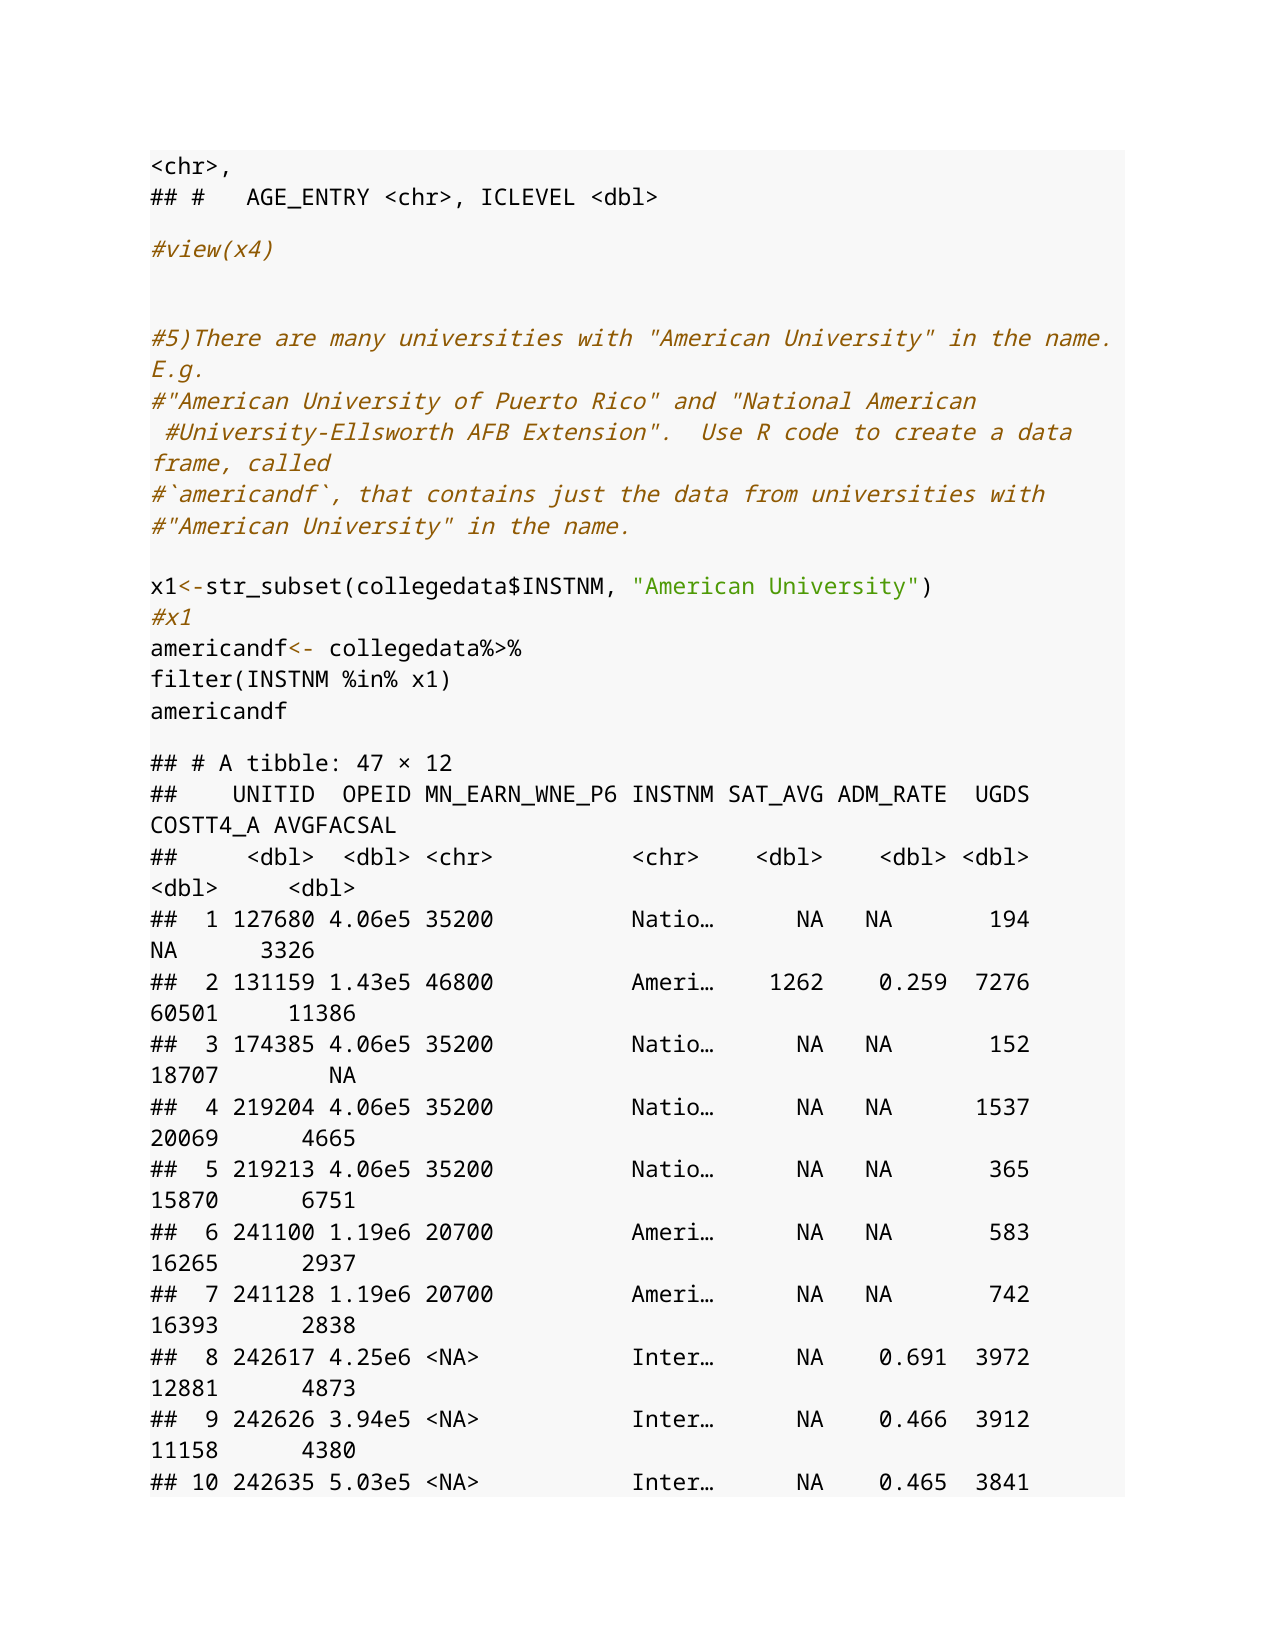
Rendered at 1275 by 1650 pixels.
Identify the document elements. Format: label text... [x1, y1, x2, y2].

text #view(x4) #5)There are many universities with "American University" in the name. E.g. #"American University of Puerto Rico" and "National American #University-Ellsworth AFB Extension". Use R code to create a data frame, called #`americandf`, that contains just the data from universities with #"American University" in the name. x1<-str_subset(collegedata$INSTNM, "American University") #x1 americandf<- collegedata%>% filter(INSTNM %in% x1) americandf [150, 233, 1125, 726]
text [150, 150, 1125, 212]
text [150, 747, 1125, 1497]
